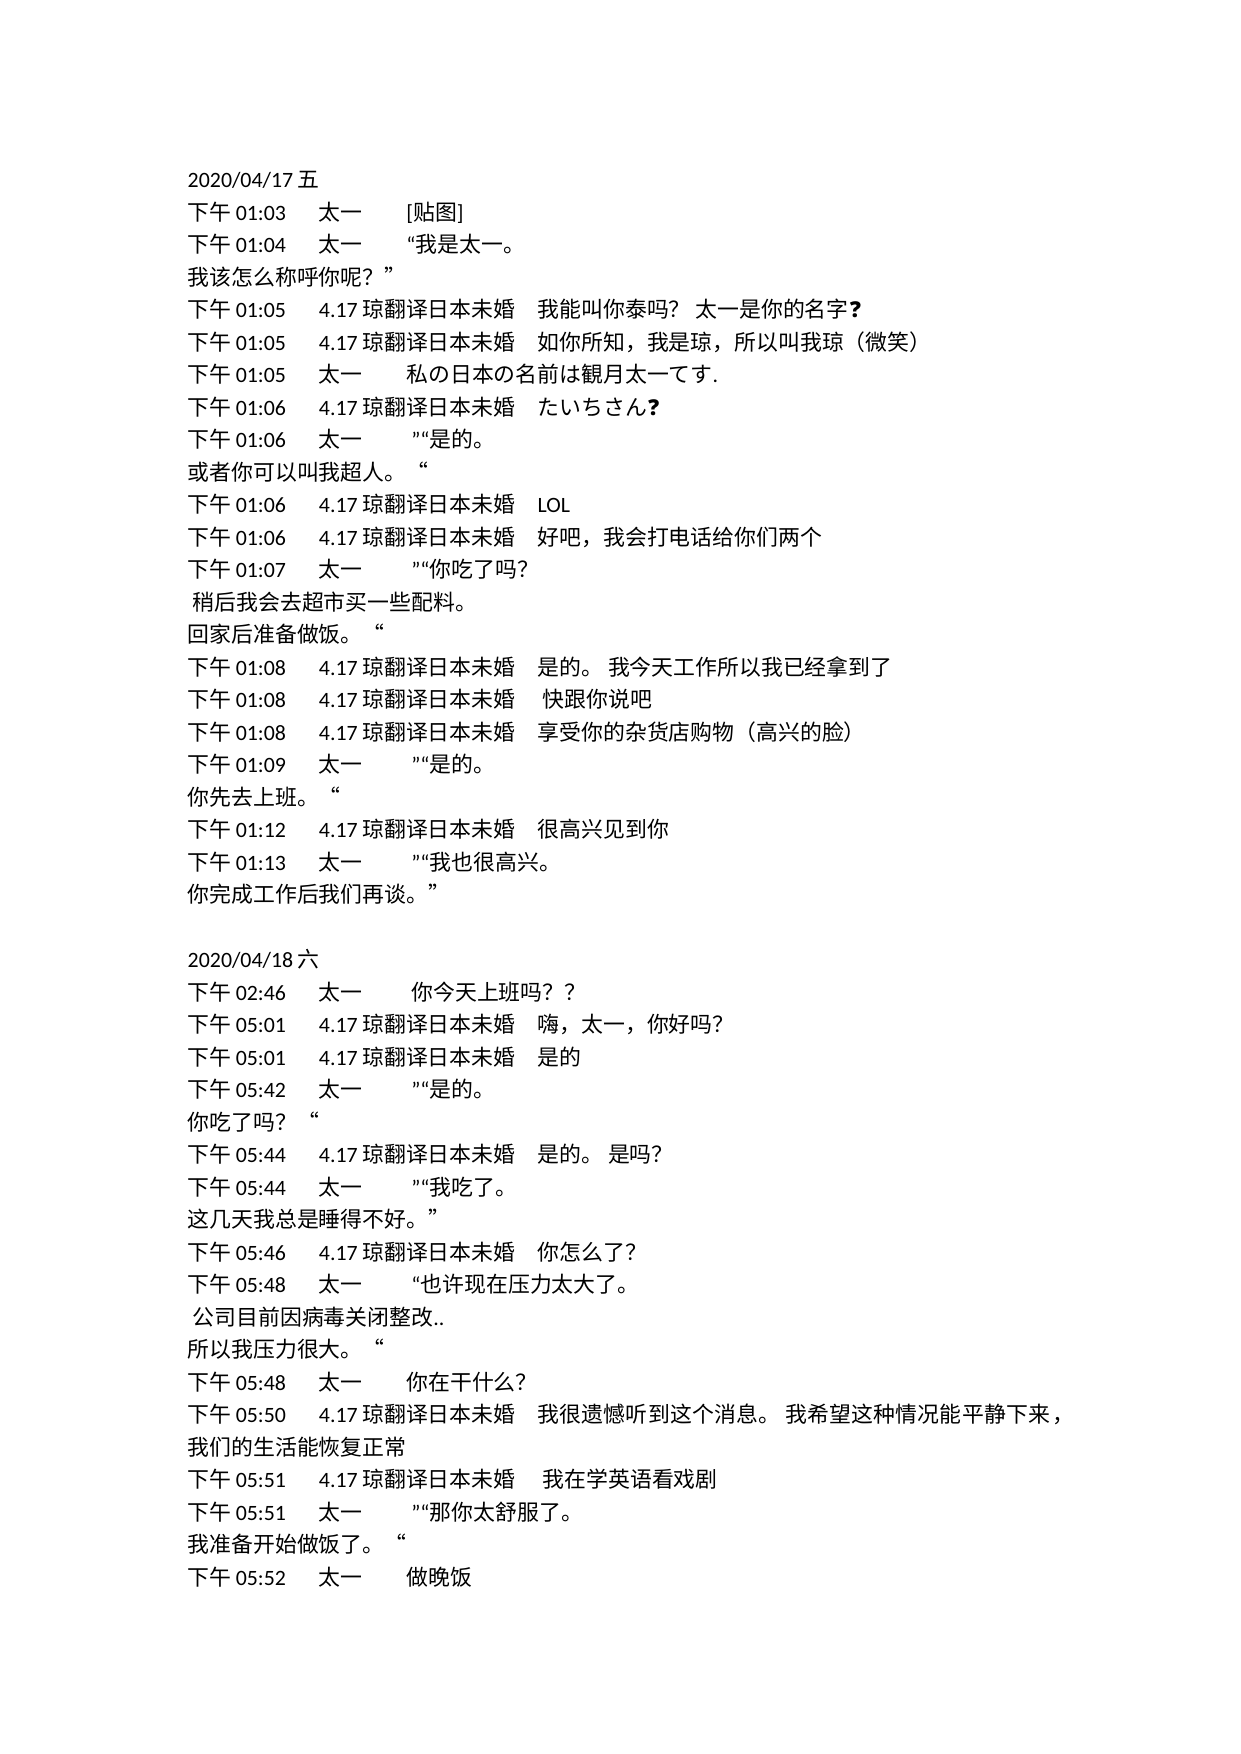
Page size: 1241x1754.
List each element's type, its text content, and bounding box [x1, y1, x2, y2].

text 回家后准备做饭。“ [187, 617, 1053, 649]
text 下午05:46 4.17琼翻译日本未婚 你怎么了？ [187, 1234, 1053, 1267]
text 下午01:05 4.17琼翻译日本未婚 我能叫你泰吗？ 太一是你的名字❓ [187, 292, 1053, 324]
text 下午01:08 4.17琼翻译日本未婚 快跟你说吧 [187, 682, 1053, 714]
text 下午05:01 4.17琼翻译日本未婚 是的 [187, 1039, 1053, 1072]
text 下午05:01 4.17琼翻译日本未婚 嗨，太一，你好吗？ [187, 1007, 1053, 1039]
text 下午01:06 4.17琼翻译日本未婚 たいちさん❓ [187, 389, 1053, 422]
text 下午05:48 太一 你在干什么？ [187, 1364, 1053, 1397]
text 所以我压力很大。“ [187, 1332, 1053, 1364]
text 稍后我会去超市买一些配料。 [187, 584, 1053, 617]
text 你吃了吗？“ [187, 1104, 1053, 1137]
text 下午05:50 4.17琼翻译日本未婚 我很遗憾听到这个消息。 我希望这种情况能平静下来，我们的生活能恢复正常 [187, 1397, 1053, 1462]
text 这几天我总是睡得不好。” [187, 1202, 1053, 1234]
text 下午01:05 太一 私の日本の名前は観月太一てす. [187, 357, 1053, 389]
text 下午05:51 4.17琼翻译日本未婚 我在学英语看戏剧 [187, 1462, 1053, 1494]
text 下午01:07 太一 ”“你吃了吗？ [187, 552, 1053, 584]
text 下午05:44 4.17琼翻译日本未婚 是的。 是吗？ [187, 1137, 1053, 1169]
text 我准备开始做饭了。“ [187, 1527, 1053, 1559]
text 下午05:42 太一 ”“是的。 [187, 1072, 1053, 1104]
text 下午02:46 太一 你今天上班吗？？ [187, 974, 1053, 1007]
text 你完成工作后我们再谈。” [187, 877, 1053, 909]
text 公司目前因病毒关闭整改.. [187, 1299, 1053, 1332]
text 下午01:09 太一 ”“是的。 [187, 747, 1053, 779]
text 我该怎么称呼你呢？” [187, 259, 1053, 292]
text 下午01:06 4.17琼翻译日本未婚 LOL [187, 487, 1053, 519]
text 下午01:12 4.17琼翻译日本未婚 很高兴见到你 [187, 812, 1053, 844]
text 2020/04/18六 [187, 942, 1053, 974]
text 下午05:52 太一 做晚饭 [187, 1559, 1053, 1592]
text 下午01:06 太一 ”“是的。 [187, 422, 1053, 454]
text 下午05:44 太一 ”“我吃了。 [187, 1169, 1053, 1202]
text 2020/04/17五 [187, 162, 1053, 194]
text 下午01:04 太一 “我是太一。 [187, 227, 1053, 259]
text 下午01:03 太一 [贴图] [187, 194, 1053, 227]
text 下午01:08 4.17琼翻译日本未婚 享受你的杂货店购物（高兴的脸） [187, 714, 1053, 747]
text 下午01:13 太一 ”“我也很高兴。 [187, 844, 1053, 877]
text 你先去上班。“ [187, 779, 1053, 812]
text 下午01:08 4.17琼翻译日本未婚 是的。 我今天工作所以我已经拿到了 [187, 649, 1053, 682]
text 下午01:06 4.17琼翻译日本未婚 好吧，我会打电话给你们两个 [187, 519, 1053, 552]
text 或者你可以叫我超人。“ [187, 454, 1053, 487]
text 下午01:05 4.17琼翻译日本未婚 如你所知，我是琼，所以叫我琼（微笑） [187, 324, 1053, 357]
text 下午05:51 太一 ”“那你太舒服了。 [187, 1494, 1053, 1527]
text 下午05:48 太一 “也许现在压力太大了。 [187, 1267, 1053, 1299]
